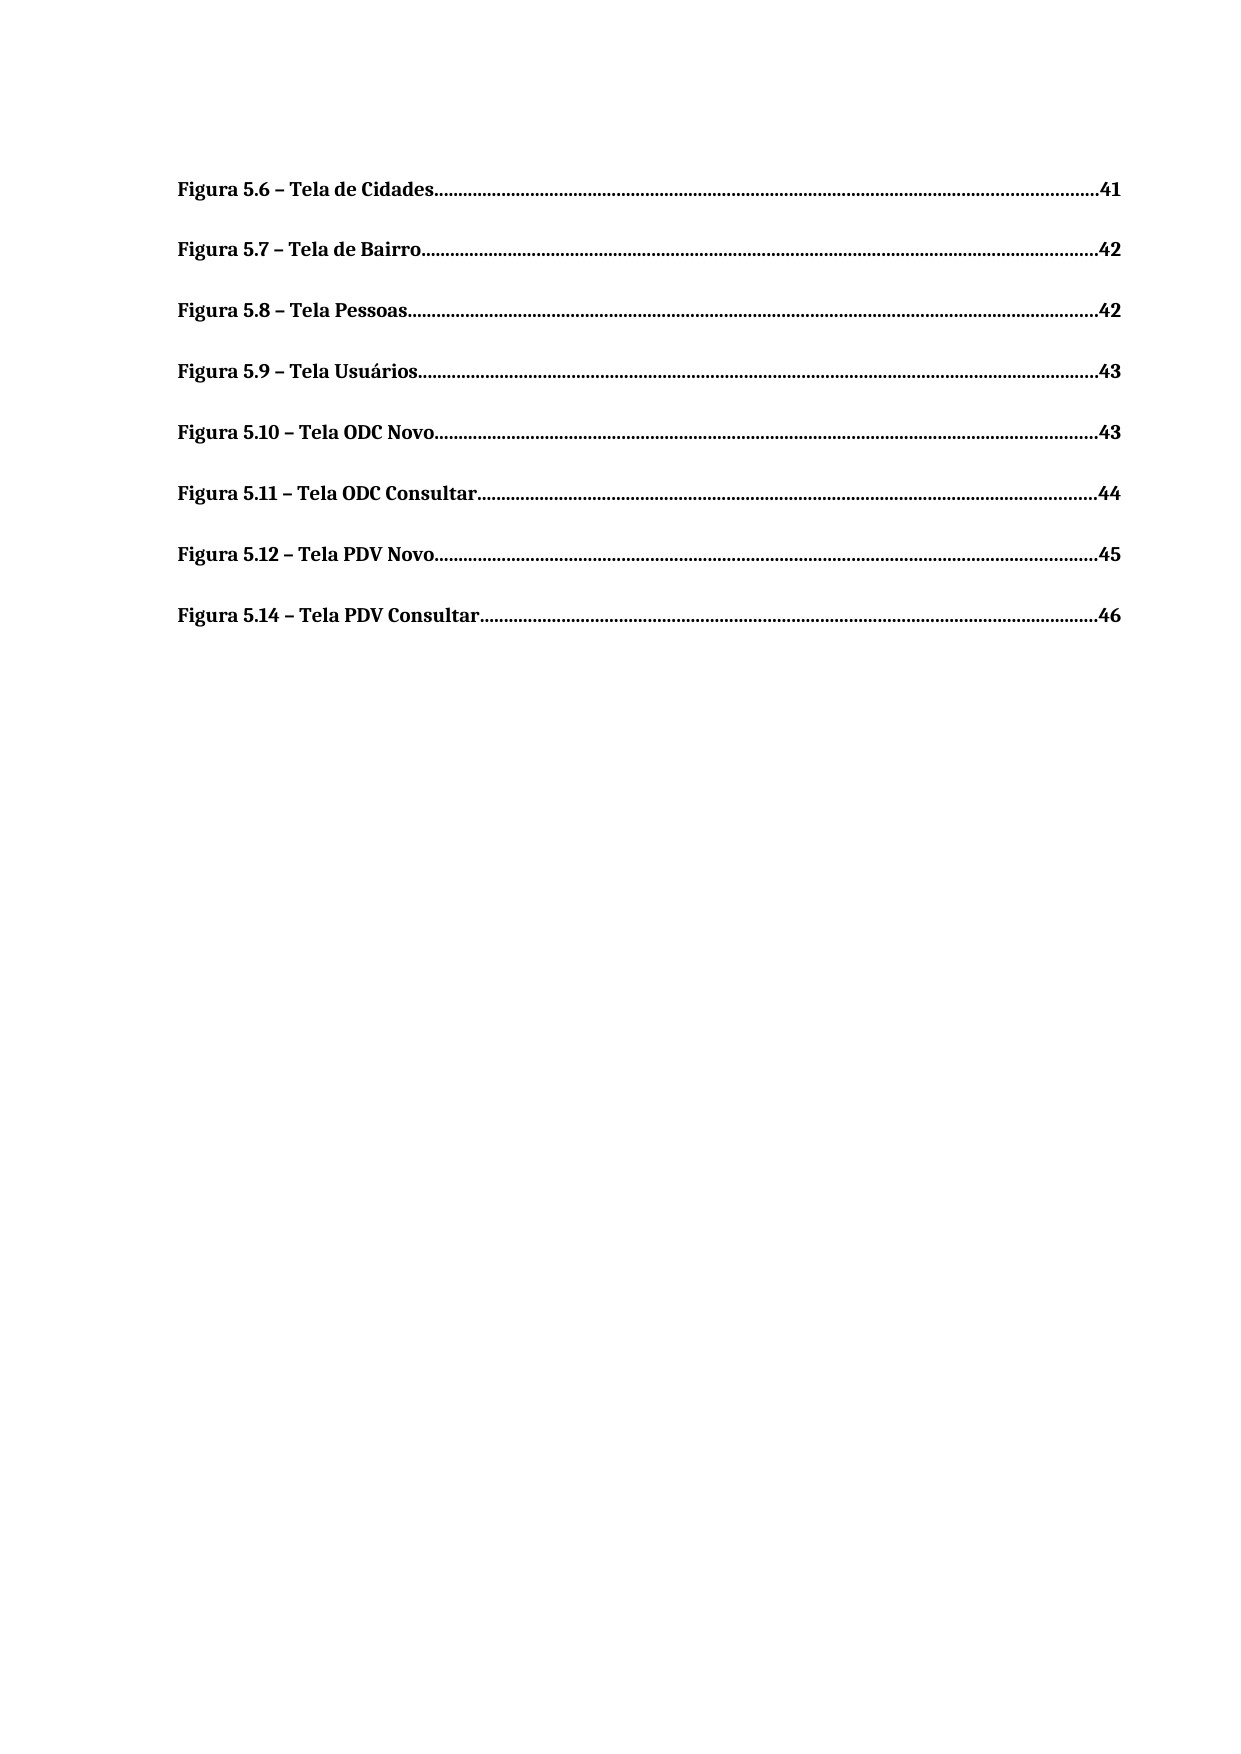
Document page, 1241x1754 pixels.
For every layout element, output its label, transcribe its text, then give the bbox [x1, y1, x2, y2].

text Figura 5.8 – Tela Pessoas 42 [177, 299, 1122, 323]
text Figura 5.6 – Tela de Cidades 41 [177, 177, 1122, 201]
text Figura 5.14 – Tela PDV Consultar 46 [177, 604, 1122, 628]
text Figura 5.10 – Tela ODC Novo 43 [177, 421, 1122, 445]
text Figura 5.7 – Tela de Bairro 42 [177, 238, 1122, 262]
text Figura 5.9 – Tela Usuários 43 [177, 360, 1122, 384]
text Figura 5.12 – Tela PDV Novo 45 [177, 543, 1122, 567]
text Figura 5.11 – Tela ODC Consultar 44 [177, 482, 1122, 506]
